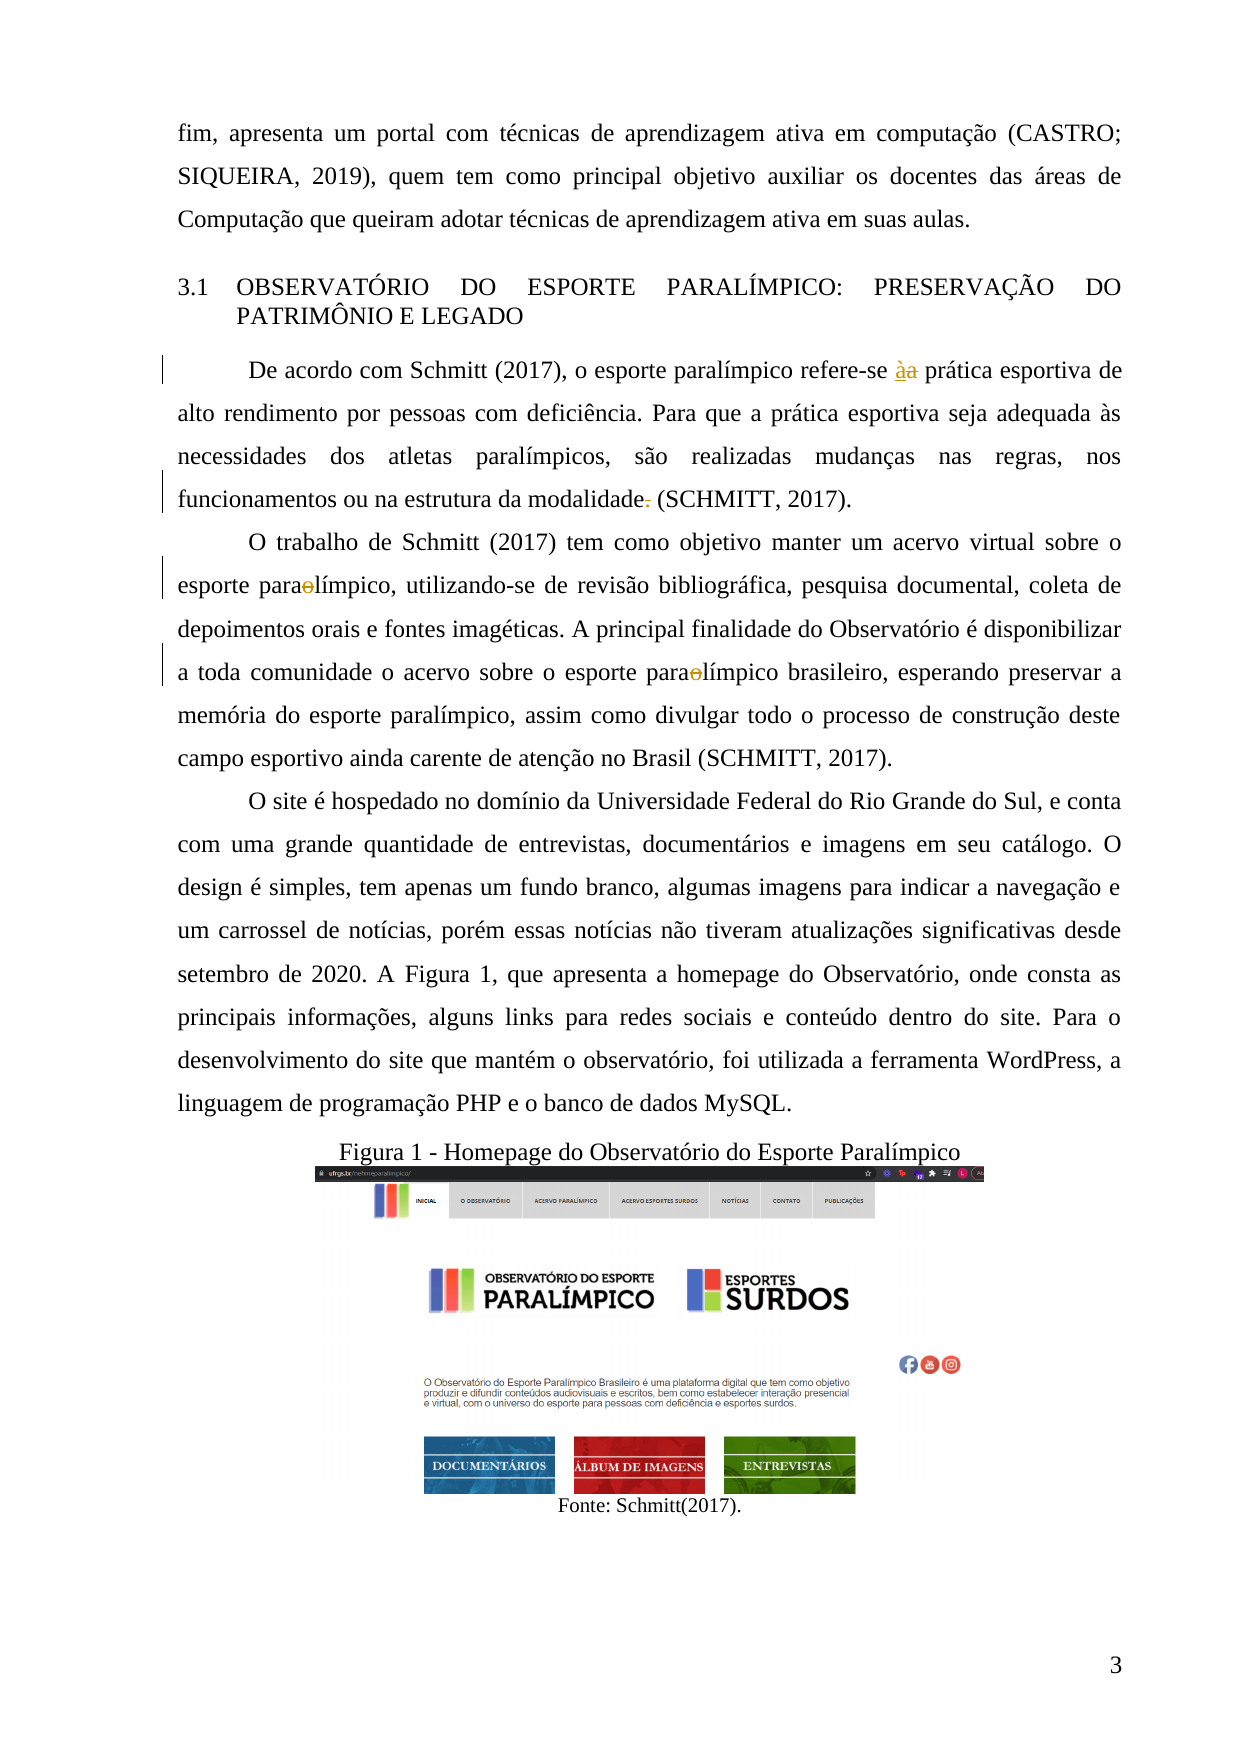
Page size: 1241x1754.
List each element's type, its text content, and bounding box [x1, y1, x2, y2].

subtitle OBSERVATÓRIO DO ESPORTE PARALÍMPICO: PRESERVAÇÃO DO PATRIMÔNIO E LEGADO [177, 272, 1122, 330]
text Figura 1 - Homepage do Observatório do Esporte Paralímpico [177, 1137, 1122, 1166]
text De acordo com Schmitt (2017), o esporte paralímpico refere-se prática esportiva de alto rendimento por pessoas com deficiência. Para que a prática esportiva seja adequada às necessidades dos atletas paralímpicos, são realizadas mudanças nas regras, nos funcionamentos ou na estrutura da modalidade (SCHMITT, 2017). [177, 355, 1122, 513]
text O trabalho de Schmitt (2017) tem como objetivo manter um acervo virtual sobre o esporte paralímpico, utilizando-se de revisão bibliográfica, pesquisa documental, coleta de depoimentos orais e fontes imagéticas. A principal finalidade do Observatório é disponibilizar a toda comunidade o acervo sobre o esporte paralímpico brasileiro, esperando preservar a memória do esporte paralímpico, assim como divulgar todo o processo de construção deste campo esportivo ainda carente de atenção no Brasil (SCHMITT, 2017). [177, 527, 1122, 772]
text O site é hospedado no domínio da Universidade Federal do Rio Grande do Sul, e conta com uma grande quantidade de entrevistas, documentários e imagens em seu catálogo. O design é simples, tem apenas um fundo branco, algumas imagens para indicar a navegação e um carrossel de notícias, porém essas notícias não tiveram atualizações significativas desde setembro de 2020. A Figura 1, que apresenta a homepage do Observatório, onde consta as principais informações, alguns links para redes sociais e conteúdo dentro do site. Para o desenvolvimento do site que mantém o observatório, foi utilizada a ferramenta WordPress, a linguagem de programação PHP e o banco de dados MySQL. [177, 786, 1122, 1117]
text Fonte: Schmitt(2017). [177, 1493, 1122, 1517]
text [177, 118, 1122, 233]
picture [315, 1166, 984, 1494]
